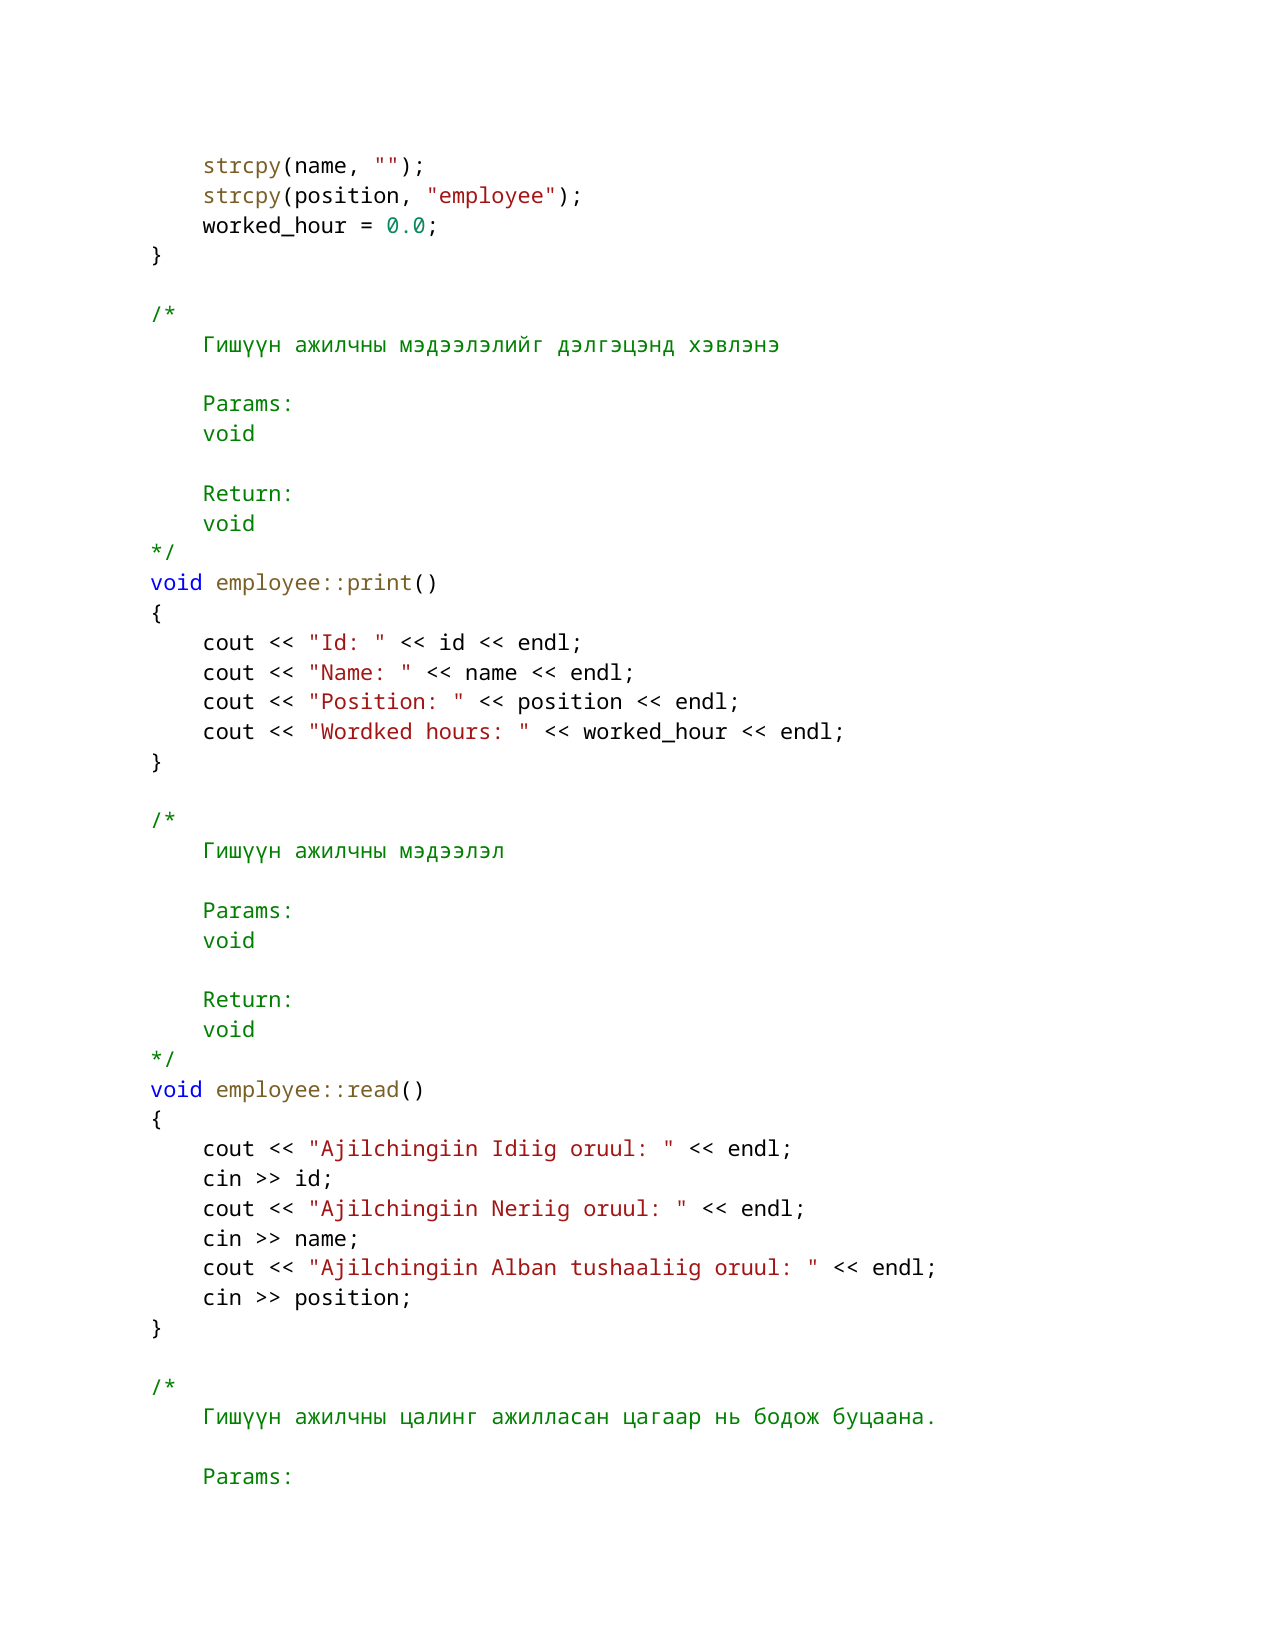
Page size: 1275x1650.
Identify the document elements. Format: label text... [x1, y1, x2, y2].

text cout << "Name: " << name << endl; [150, 656, 1125, 686]
text } [150, 1312, 1125, 1342]
text /* [150, 1371, 1125, 1401]
text cout << "Ajilchingiin Alban tushaaliig oruul: " << endl; [150, 1252, 1125, 1282]
text Return: [150, 984, 1125, 1014]
text { [150, 1103, 1125, 1133]
text cout << "Wordked hours: " << worked_hour << endl; [150, 716, 1125, 746]
text Params: [150, 1461, 1125, 1491]
text } [150, 746, 1125, 776]
text cin >> id; [150, 1163, 1125, 1193]
text */ [150, 537, 1125, 567]
text worked_hour = 0.0; [150, 209, 1125, 239]
text cout << "Ajilchingiin Neriig oruul: " << endl; [150, 1193, 1125, 1222]
text void employee::print() [150, 567, 1125, 597]
text strcpy(position, "employee"); [150, 180, 1125, 209]
text cout << "Position: " << position << endl; [150, 686, 1125, 716]
text { [150, 597, 1125, 627]
text void [150, 1014, 1125, 1044]
text Гишүүн ажилчны мэдээлэл [150, 835, 1125, 865]
text cin >> position; [150, 1282, 1125, 1312]
text cin >> name; [150, 1222, 1125, 1252]
text */ [150, 1044, 1125, 1073]
text void employee::read() [150, 1073, 1125, 1103]
text Гишүүн ажилчны мэдээлэлийг дэлгэцэнд хэвлэнэ [150, 329, 1125, 358]
text void [150, 924, 1125, 954]
text Params: [150, 895, 1125, 924]
text Гишүүн ажилчны цалинг ажилласан цагаар нь бодож буцаана. [150, 1401, 1125, 1431]
text /* [150, 299, 1125, 329]
text } [150, 239, 1125, 269]
text /* [150, 805, 1125, 835]
text Return: [150, 478, 1125, 507]
text cout << "Id: " << id << endl; [150, 627, 1125, 656]
text void [150, 507, 1125, 537]
text strcpy(name, ""); [150, 150, 1125, 180]
text void [150, 418, 1125, 448]
text cout << "Ajilchingiin Idiig oruul: " << endl; [150, 1133, 1125, 1163]
text Params: [150, 388, 1125, 418]
